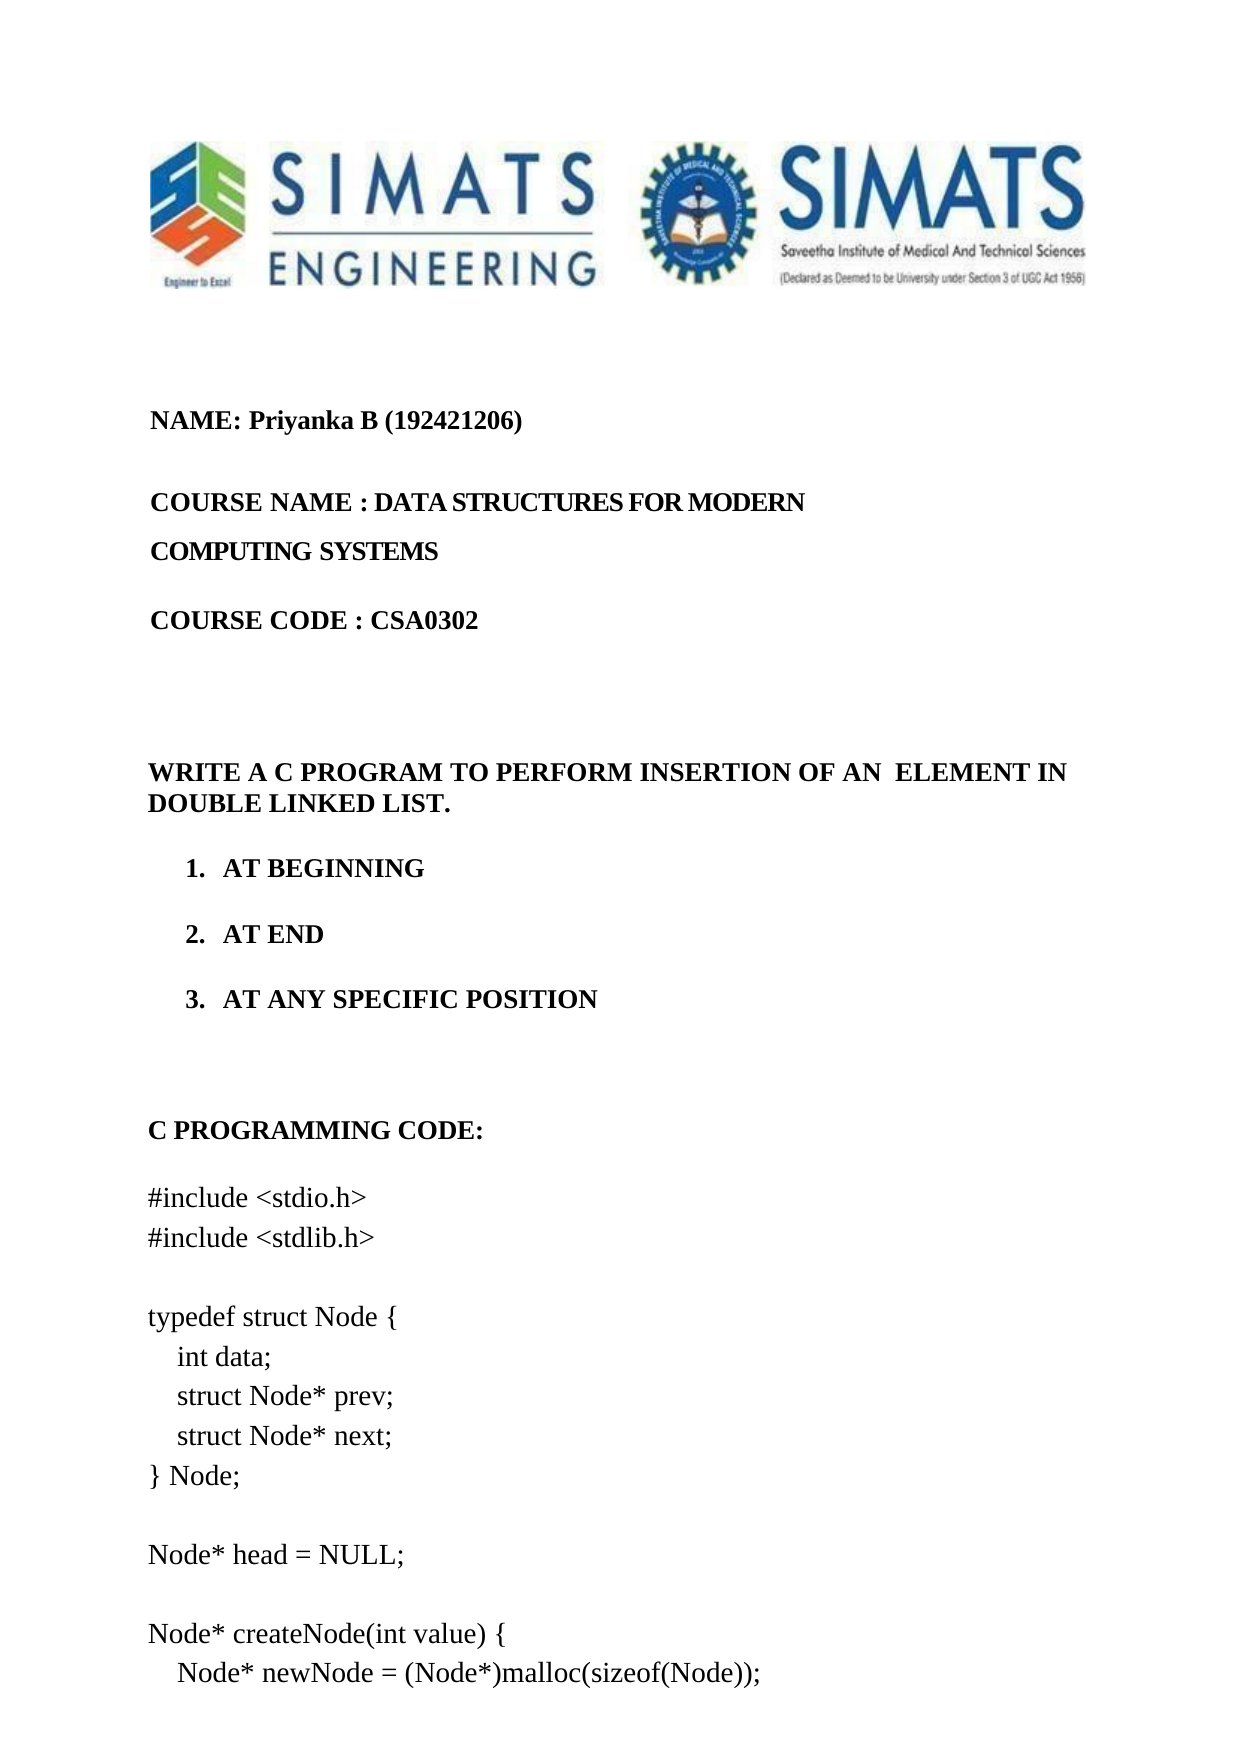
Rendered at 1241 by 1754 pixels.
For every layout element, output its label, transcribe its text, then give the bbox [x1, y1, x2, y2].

text WRITE A C PROGRAM TO PERFORM INSERTION OF AN ELEMENT IN DOUBLE LINKED LIST. [148, 756, 1093, 818]
text NAME: Priyanka B (192421206) [150, 404, 1093, 436]
text struct Node* next; [148, 1418, 1093, 1452]
list AT END [185, 918, 1093, 949]
text COURSE CODE : CSA0302 [150, 604, 1093, 635]
list AT ANY SPECIFIC POSITION [185, 983, 1093, 1014]
text #include <stdlib.h> [148, 1220, 1093, 1254]
text struct Node* prev; [148, 1378, 1093, 1412]
text Node* newNode = (Node*)malloc(sizeof(Node)); [148, 1656, 1093, 1689]
text Node* createNode(int value) { [148, 1616, 1093, 1649]
text } Node; [148, 1458, 1093, 1491]
text typedef struct Node { [148, 1299, 1093, 1333]
text C PROGRAMMING CODE: [148, 1114, 1093, 1145]
text COURSE NAME : DATA STRUCTURES FOR MODERN COMPUTING SYSTEMS [150, 486, 1093, 567]
text Node* head = NULL; [148, 1537, 1093, 1570]
text int data; [148, 1339, 1093, 1372]
list AT BEGINNING [185, 852, 1093, 884]
text #include <stdio.h> [148, 1181, 1093, 1214]
picture [150, 141, 1086, 289]
